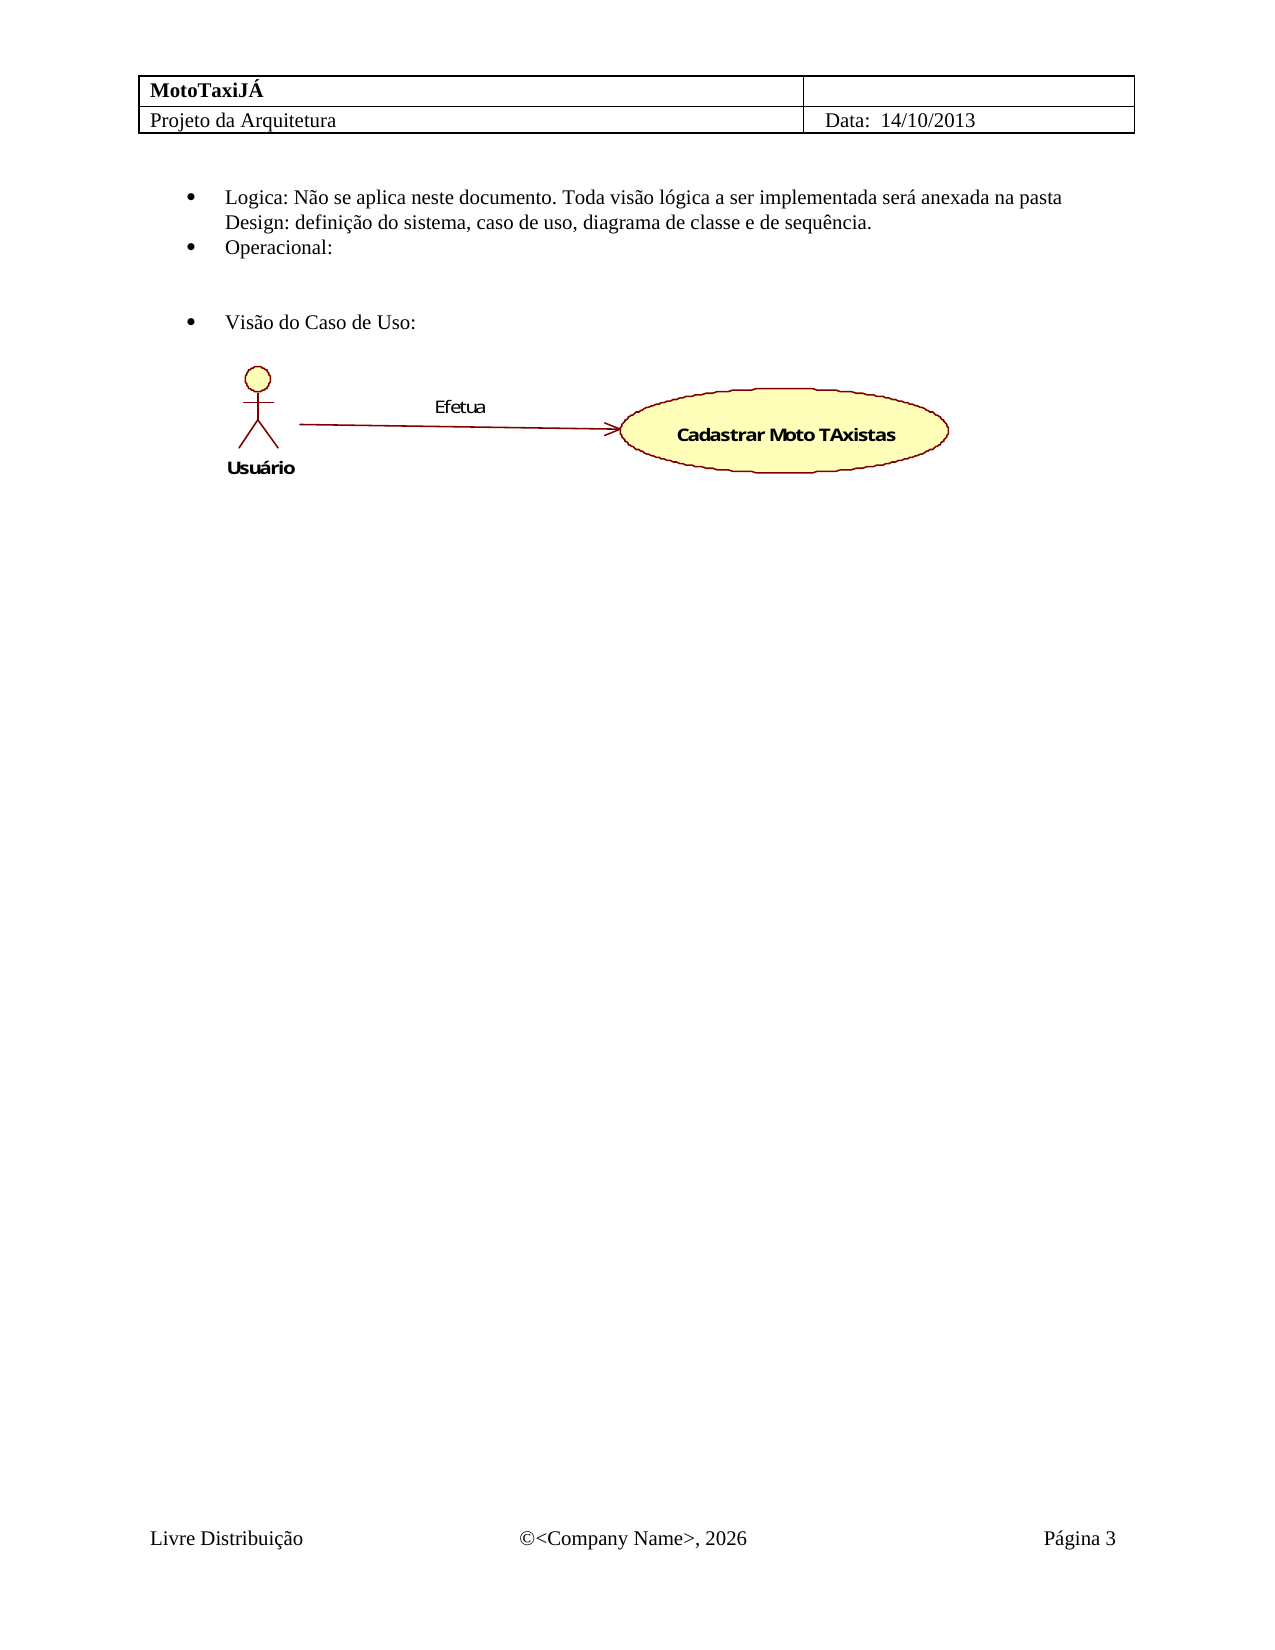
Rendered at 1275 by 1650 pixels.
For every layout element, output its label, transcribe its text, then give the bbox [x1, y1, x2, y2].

list Logica: Não se aplica neste documento. Toda visão lógica a ser implementada será anexada na pasta Design: definição do sistema, caso de uso, diagrama de classe e de sequência. [187, 184, 1125, 234]
list Visão do Caso de Uso: [187, 309, 1125, 334]
list Operacional: [187, 234, 1125, 259]
